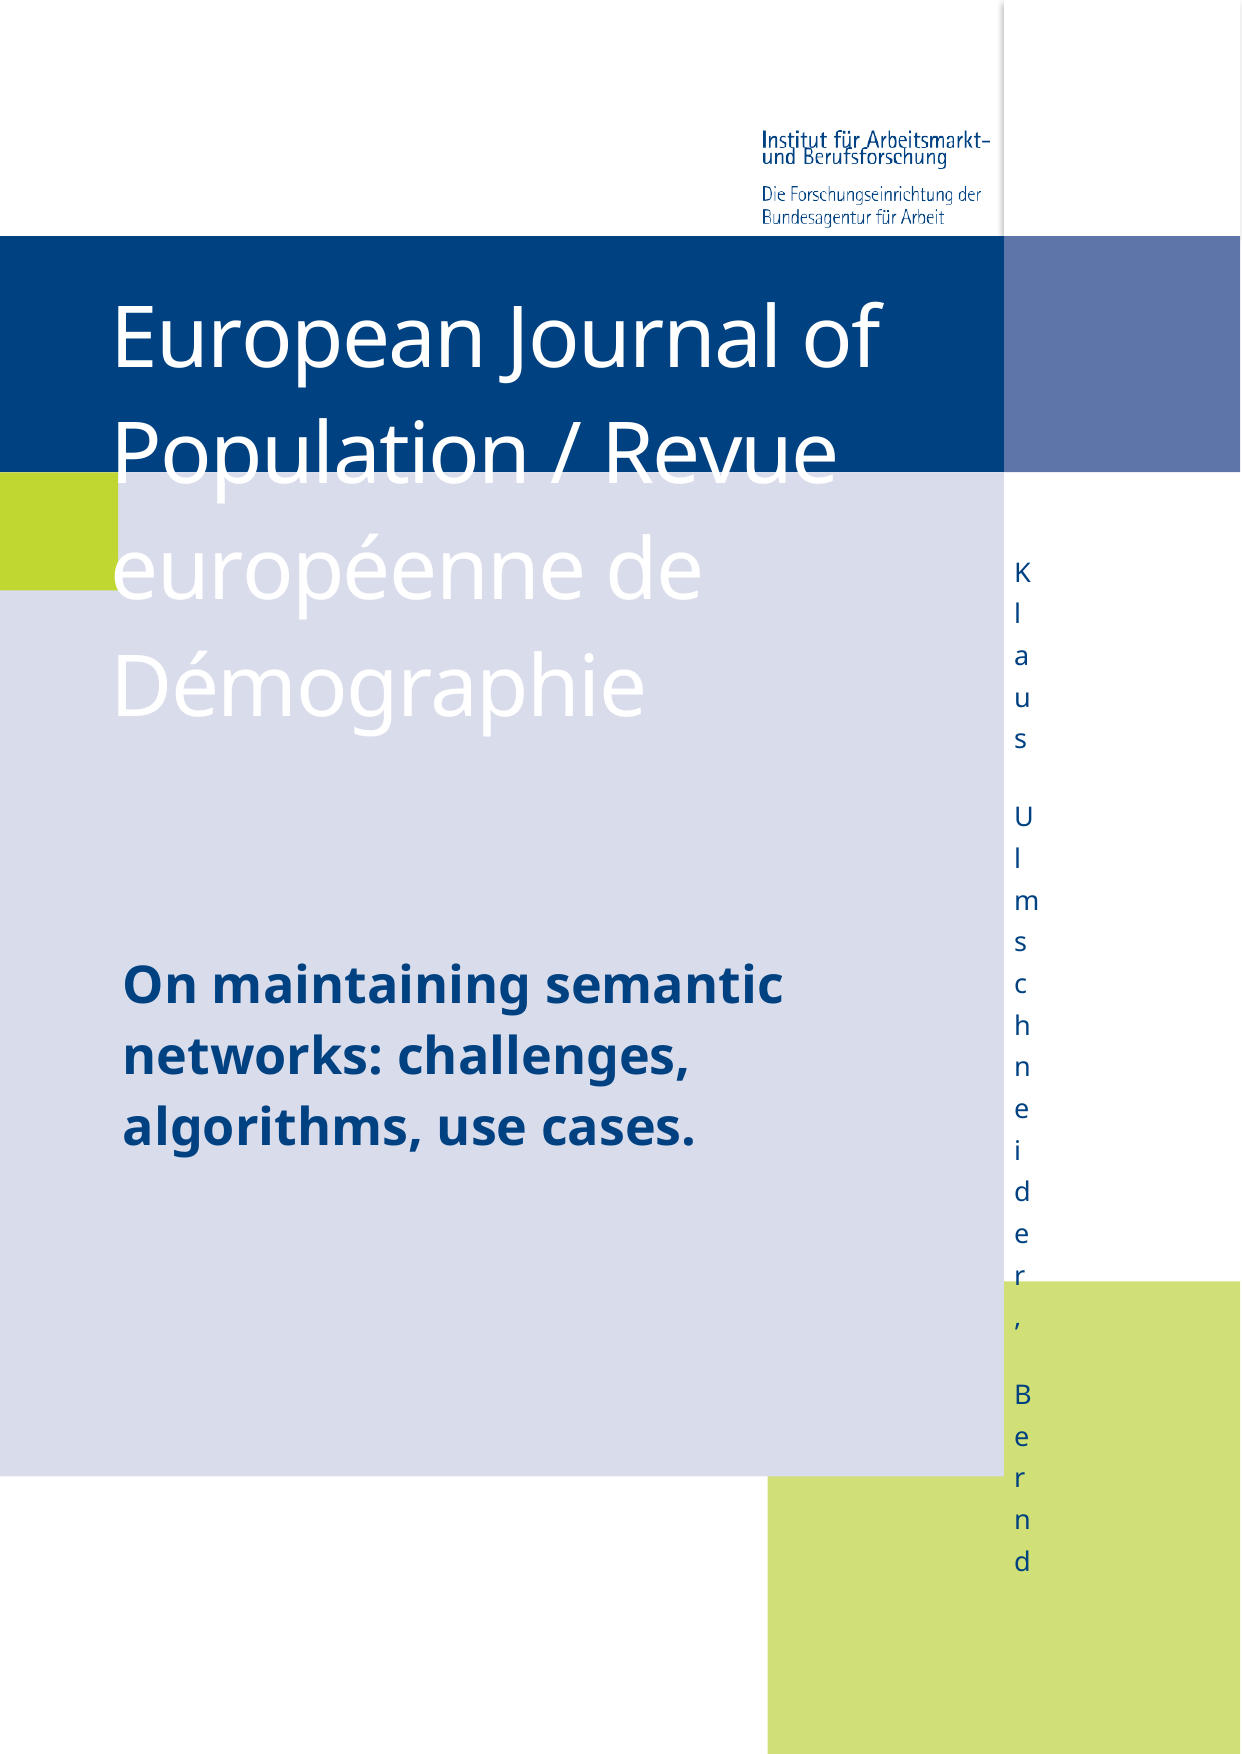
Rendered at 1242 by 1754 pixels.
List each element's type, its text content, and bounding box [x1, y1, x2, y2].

title European Journal of Population / Revue européenne de Démographie [111, 276, 981, 741]
picture [763, 186, 981, 205]
picture [763, 130, 990, 169]
picture [763, 209, 944, 228]
text On maintaining semantic networks: challenges, algorithms, use cases. [122, 948, 981, 1161]
